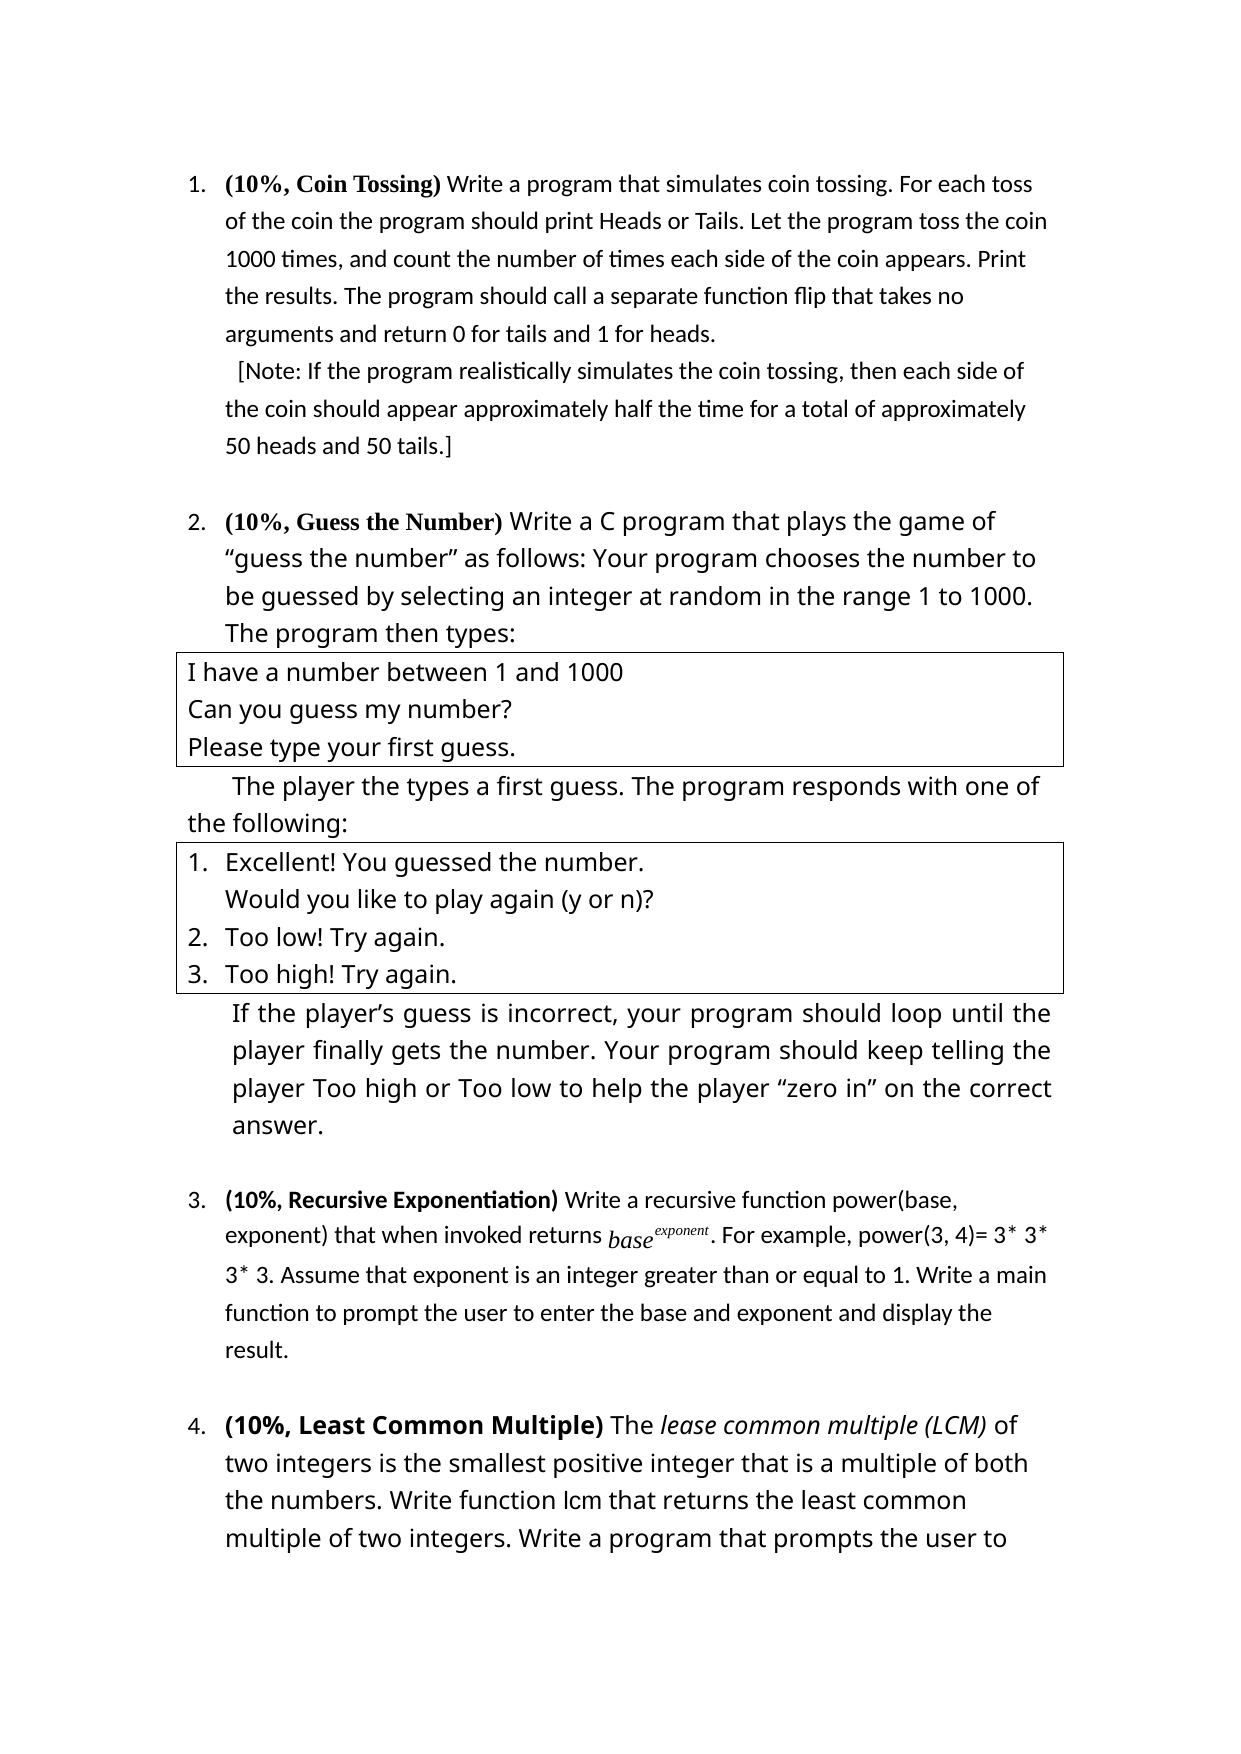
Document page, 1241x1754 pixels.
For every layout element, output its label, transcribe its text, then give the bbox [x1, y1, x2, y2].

table_header I have a number between 1 and 1000 Can you guess my number? Please type your first guess. [177, 653, 1063, 766]
text The player the types a first guess. The program responds with one of the following: [187, 767, 1053, 842]
list [Note: If the program realistically simulates the coin tossing, then each side of the coin should appear approximately half the time for a total of approximately 50 heads and 50 tails.] [225, 352, 1053, 464]
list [187, 1406, 1053, 1556]
list (10%, Recursive Exponentiation) Write a recursive function power(base, exponent) that when invoked returns . For example, power(3, 4)= 3* 3* 3* 3. Assume that exponent is an integer greater than or equal to 1. Write a main function to prompt the user to enter the base and exponent and display the result. [187, 1181, 1053, 1369]
table_header Excellent! You guessed the number. Would you like to play again (y or n)? Too low! Try again. Too high! Try again. [177, 843, 1063, 993]
text If the player’s guess is incorrect, your program should loop until the player finally gets the number. Your program should keep telling the player Too high or Too low to help the player “zero in” on the correct answer. [232, 994, 1053, 1144]
list (10%, Guess the Number) Write a C program that plays the game of “guess the number” as follows: Your program chooses the number to be guessed by selecting an integer at random in the range 1 to 1000. The program then types: [187, 502, 1053, 652]
list (10%, Coin Tossing) Write a program that simulates coin tossing. For each toss of the coin the program should print Heads or Tails. Let the program toss the coin 1000 times, and count the number of times each side of the coin appears. Print the results. The program should call a separate function flip that takes no arguments and return 0 for tails and 1 for heads. [187, 164, 1053, 352]
